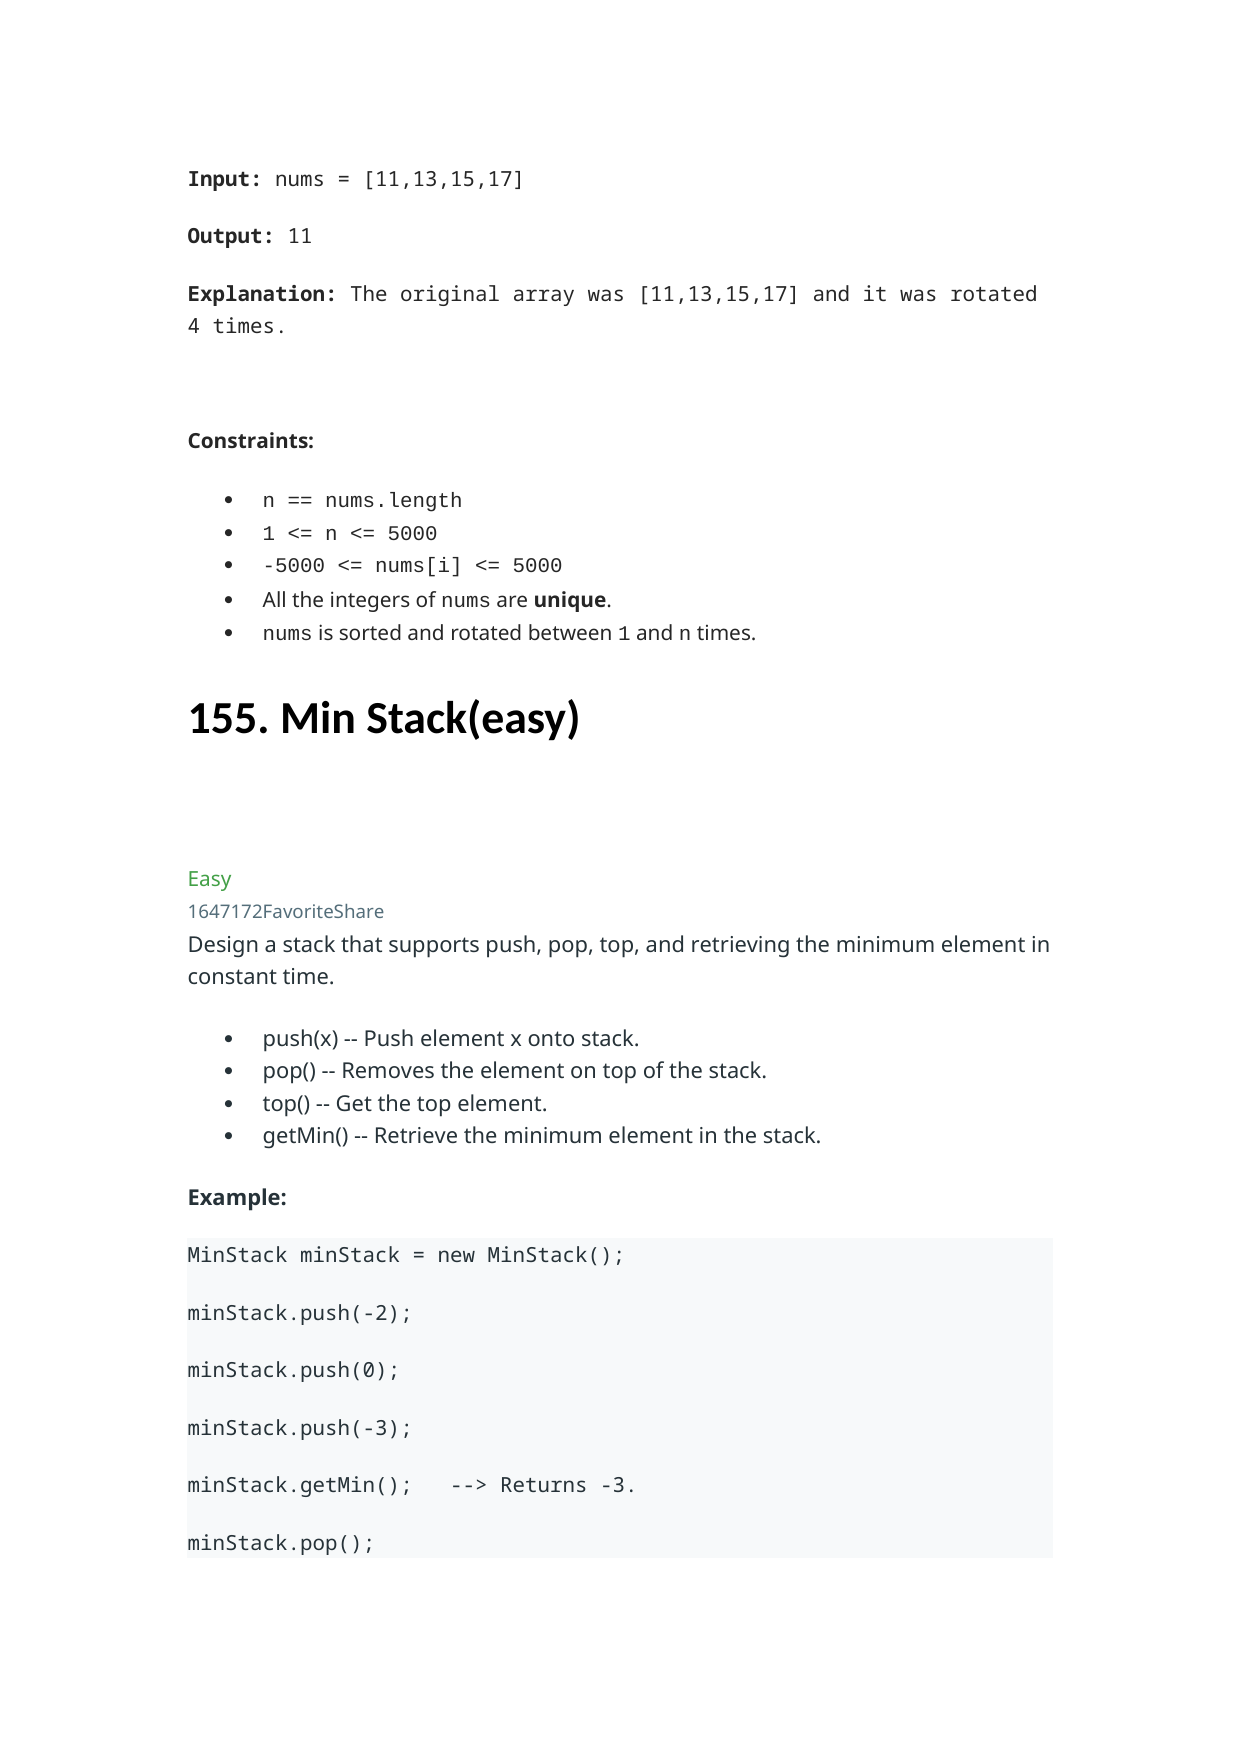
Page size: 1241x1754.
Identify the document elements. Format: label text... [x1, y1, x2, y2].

list n == nums.length [225, 486, 1053, 519]
text minStack.getMin(); --> Returns -3. [187, 1468, 1053, 1501]
text Explanation: The original array was [11,13,15,17] and it was rotated 4 times. [187, 277, 1053, 342]
list pop() -- Removes the element on top of the stack. [225, 1054, 1053, 1086]
text Constraints: [187, 424, 1053, 457]
text MinStack minStack = new MinStack(); [187, 1238, 1053, 1271]
subtitle 155. Min Stack(easy) [187, 684, 1053, 749]
text Design a stack that supports push, pop, top, and retrieving the minimum element in constant time. [187, 927, 1053, 992]
list getMin() -- Retrieve the minimum element in the stack. [225, 1119, 1053, 1151]
list top() -- Get the top element. [225, 1086, 1053, 1119]
text Input: nums = [11,13,15,17] [187, 162, 1053, 194]
list -5000 <= nums[i] <= 5000 [225, 551, 1053, 584]
text minStack.push(0); [187, 1353, 1053, 1386]
list push(x) -- Push element x onto stack. [225, 1021, 1053, 1054]
text Output: 11 [187, 219, 1053, 252]
text minStack.push(-3); [187, 1411, 1053, 1443]
text minStack.push(-2); [187, 1296, 1053, 1328]
list nums is sorted and rotated between 1 and n times. [225, 616, 1053, 649]
list 1 <= n <= 5000 [225, 519, 1053, 551]
list All the integers of nums are unique. [225, 584, 1053, 616]
text Example: [187, 1181, 1053, 1213]
text minStack.pop(); [187, 1526, 1053, 1558]
text Easy [187, 862, 1053, 895]
text 1647172FavoriteShare [187, 895, 1053, 927]
